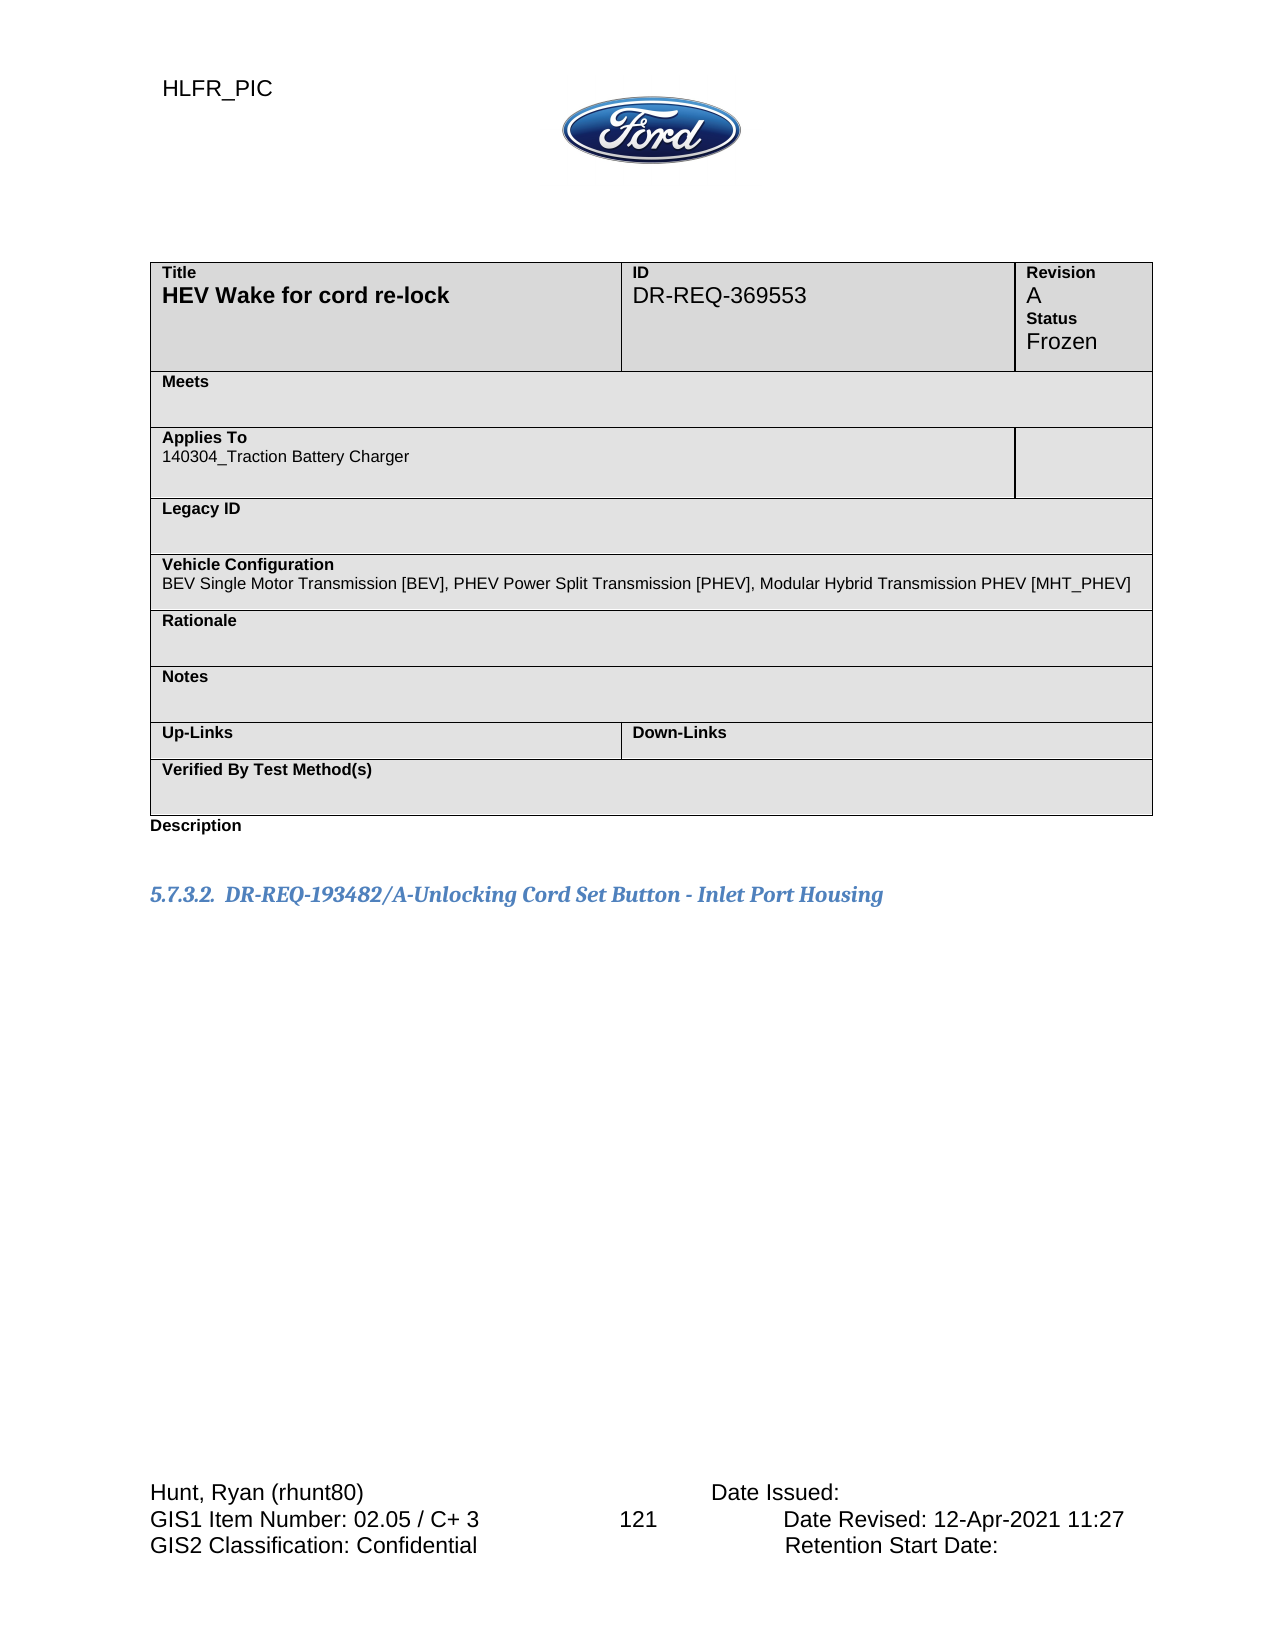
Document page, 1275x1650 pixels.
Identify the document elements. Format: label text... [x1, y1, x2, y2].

picture [540, 75, 763, 186]
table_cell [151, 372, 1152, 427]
subtitle DR-REQ-193482/A-Unlocking Cord Set Button - Inlet Port Housing [150, 882, 1125, 908]
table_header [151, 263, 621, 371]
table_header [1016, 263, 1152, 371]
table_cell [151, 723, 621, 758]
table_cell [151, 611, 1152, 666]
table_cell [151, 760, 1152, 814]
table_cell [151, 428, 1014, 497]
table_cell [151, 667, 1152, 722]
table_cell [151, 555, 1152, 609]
text Description [150, 816, 1125, 835]
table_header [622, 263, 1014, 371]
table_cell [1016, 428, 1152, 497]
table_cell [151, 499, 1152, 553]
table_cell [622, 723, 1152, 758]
